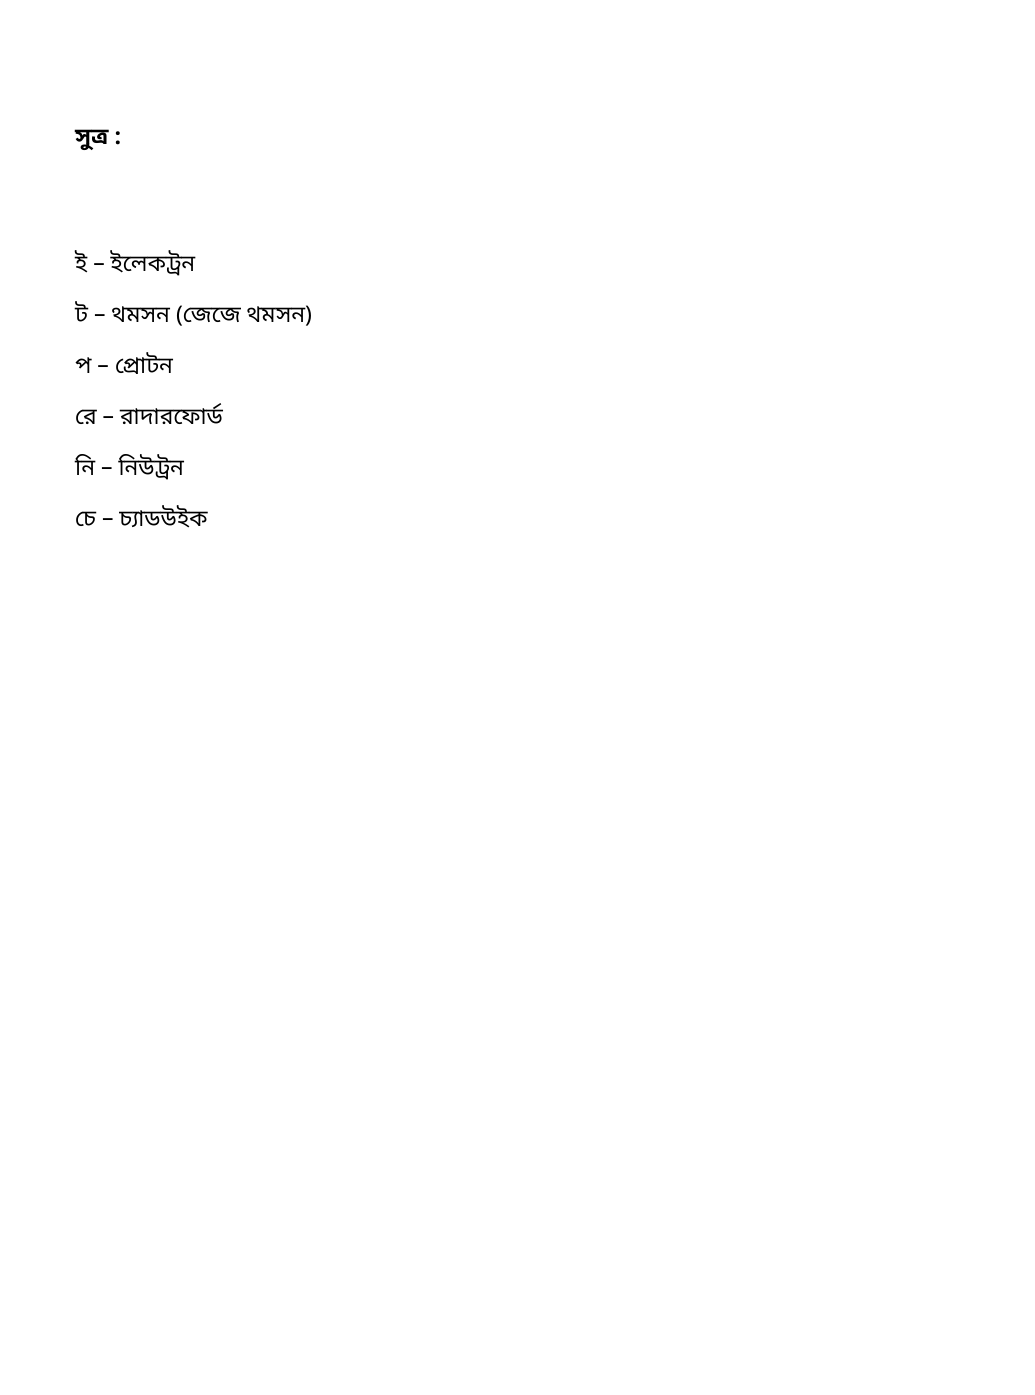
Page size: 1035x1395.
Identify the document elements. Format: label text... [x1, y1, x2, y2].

text চে – চ্যাডউইক [75, 501, 930, 533]
text প – প্রোটন [75, 349, 930, 380]
text সুত্র : [75, 120, 930, 151]
text রে – রাদারফোর্ড [75, 399, 930, 431]
text নি – নিউট্রন [75, 451, 930, 482]
text ট – থমসন (জেজে থমসন) [75, 298, 930, 329]
text ই – ইলেকট্রন [75, 247, 930, 278]
